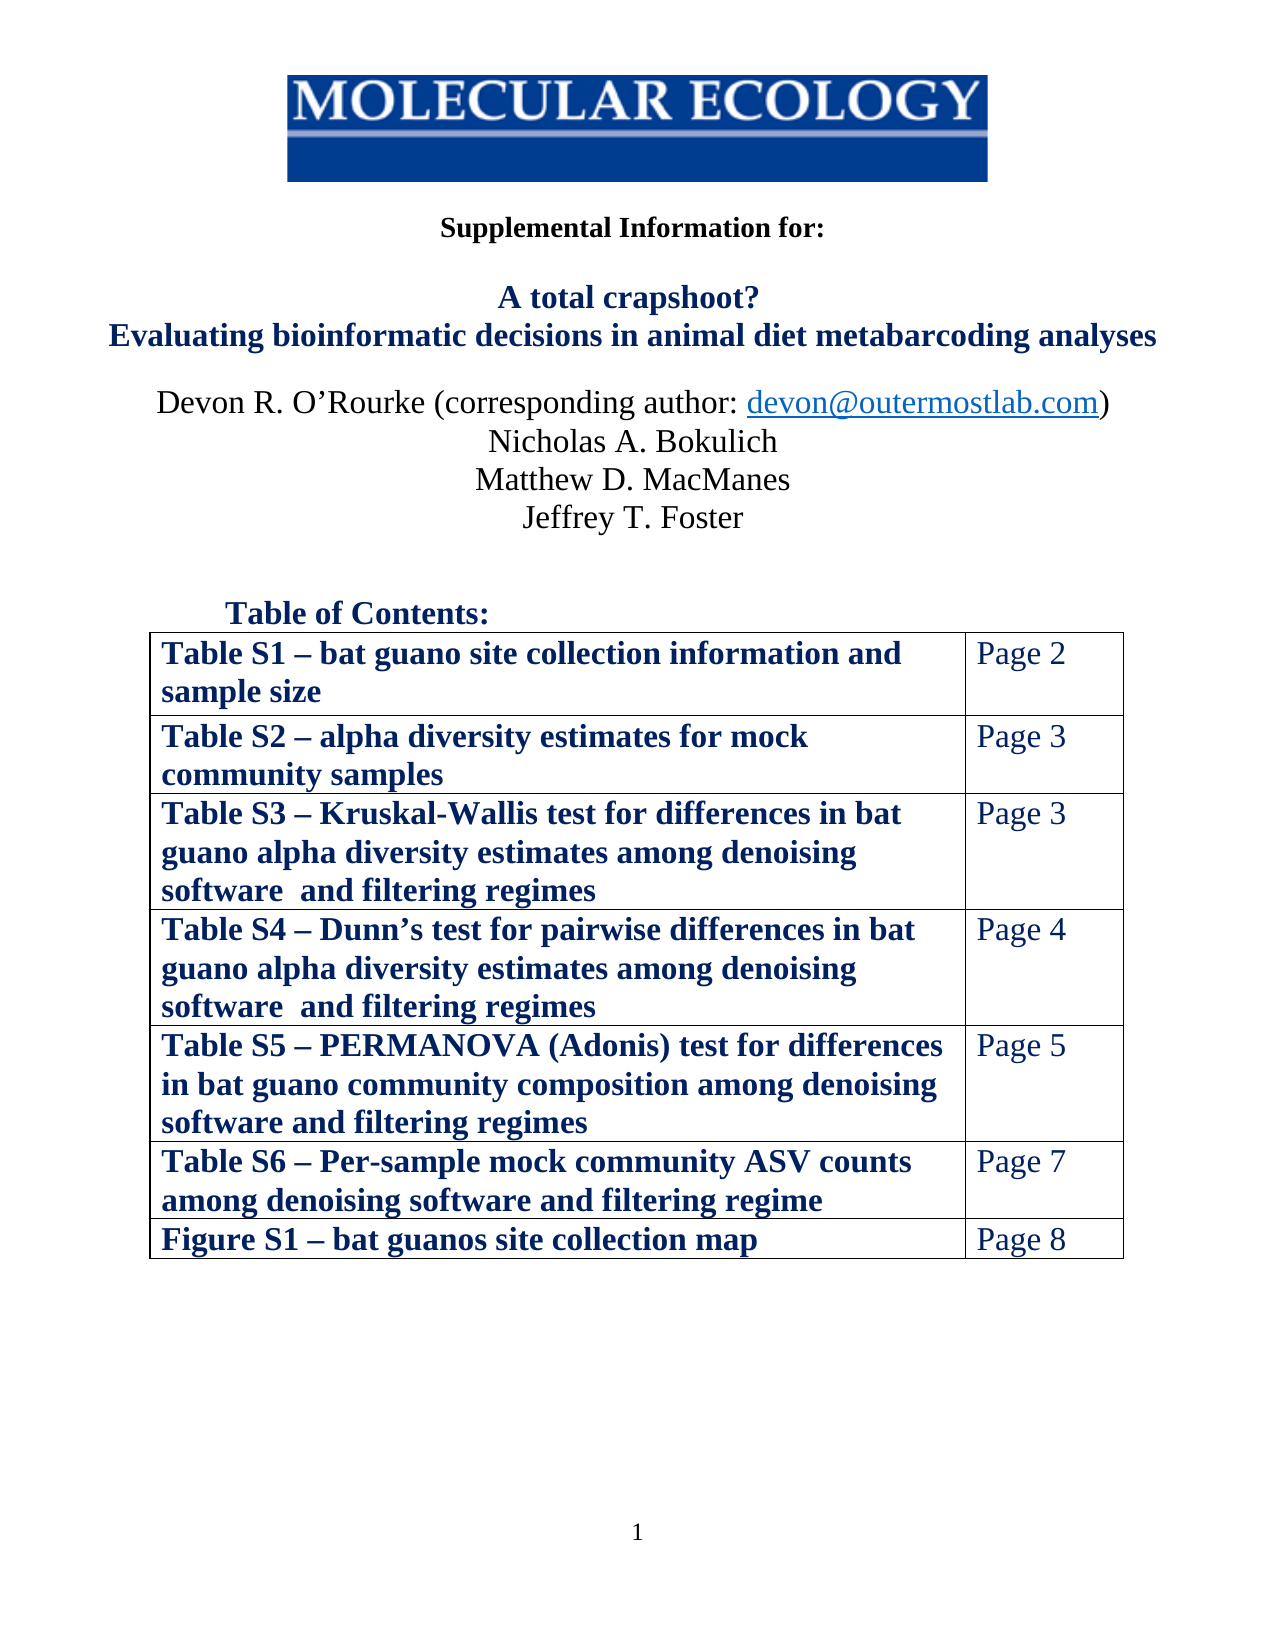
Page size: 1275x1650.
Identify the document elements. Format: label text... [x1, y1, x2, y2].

text Jeffrey T. Foster [9, 498, 1256, 536]
text Table of Contents: [150, 593, 1256, 632]
table_cell Page 4 [966, 910, 1123, 1024]
text Supplemental Information for: [9, 210, 1256, 244]
text A total crapshoot? Evaluating bioinformatic decisions in animal diet metabarcoding analyses [9, 277, 1256, 354]
table_cell Page 5 [966, 1026, 1123, 1141]
table_cell Table S3 – Kruskal-Wallis test for differences in bat guano alpha diversity estimates among denoising software and filtering regimes [151, 794, 965, 908]
table_cell Page 8 [966, 1219, 1123, 1258]
text Devon R. O’Rourke (corresponding author: devon@outermostlab.com) [9, 383, 1256, 421]
table_cell Table S4 – Dunn’s test for pairwise differences in bat guano alpha diversity estimates among denoising software and filtering regimes [151, 910, 965, 1024]
table_cell Table S6 – Per-sample mock community ASV counts among denoising software and filtering regime [151, 1142, 965, 1218]
text Nicholas A. Bokulich [9, 421, 1256, 459]
table_header Page 2 [966, 633, 1123, 715]
table_cell Page 7 [966, 1142, 1123, 1218]
table_cell Table S5 – PERMANOVA (Adonis) test for differences in bat guano community composition among denoising software and filtering regimes [151, 1026, 965, 1141]
table_cell Page 3 [966, 794, 1123, 908]
text Matthew D. MacManes [9, 459, 1256, 498]
picture [287, 75, 988, 182]
table_cell Table S2 – alpha diversity estimates for mock community samples [151, 716, 965, 792]
table_header Table S1 – bat guano site collection information and sample size [151, 633, 965, 715]
table_cell Page 3 [966, 716, 1123, 792]
table_cell Figure S1 – bat guanos site collection map [151, 1219, 965, 1258]
